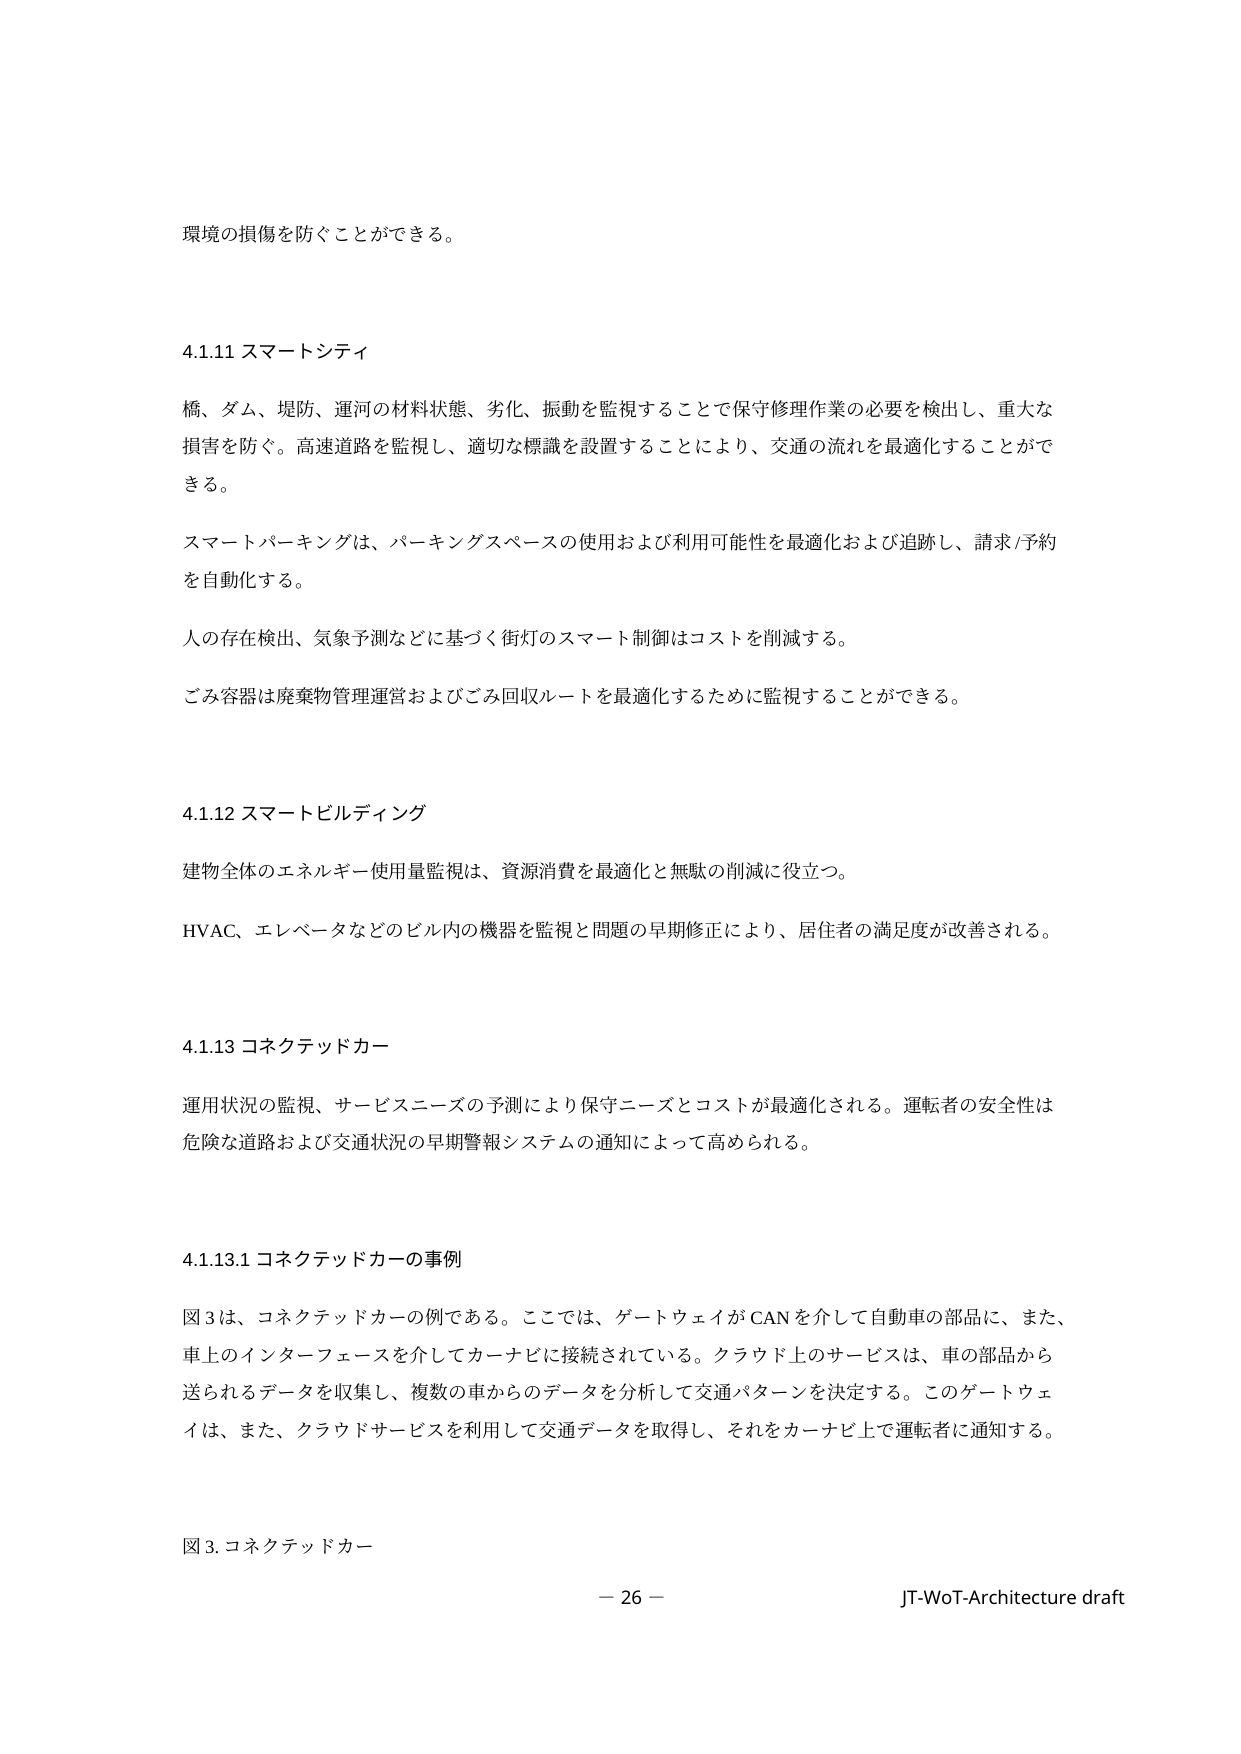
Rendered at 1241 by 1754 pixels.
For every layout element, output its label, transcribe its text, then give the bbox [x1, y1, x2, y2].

subtitle 4.1.12 スマートビルディング [182, 794, 1058, 831]
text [182, 214, 1058, 252]
subtitle 4.1.13.1 コネクテッドカーの事例 [182, 1239, 1058, 1277]
text 橋、ダム、堤防、運河の材料状態、劣化、振動を監視することで保守修理作業の必要を検出し、重大な損害を防ぐ。高速道路を監視し、適切な標識を設置することにより、交通の流れを最適化することができる。 [182, 389, 1058, 502]
text スマートパーキングは、パーキングスペースの使用および利用可能性を最適化および追跡し、請求/予約を自動化する。 [182, 523, 1058, 598]
text 人の存在検出、気象予測などに基づく街灯のスマート制御はコストを削減する。 [182, 619, 1058, 656]
text 運用状況の監視、サービスニーズの予測により保守ニーズとコストが最適化される。運転者の安全性は危険な道路および交通状況の早期警報システムの通知によって高められる。 [182, 1085, 1058, 1160]
text HVAC、エレベータなどのビル内の機器を監視と問題の早期修正により、居住者の満足度が改善される。 [182, 910, 1058, 948]
text ごみ容器は廃棄物管理運営およびごみ回収ルートを最適化するために監視することができる。 [182, 677, 1058, 714]
subtitle 4.1.11 スマートシティ [182, 331, 1058, 369]
subtitle 4.1.13 コネクテッドカー [182, 1027, 1058, 1064]
text 図3は、コネクテッドカーの例である。ここでは、ゲートウェイがCANを介して自動車の部品に、また、車上のインターフェースを介してカーナビに接続されている。クラウド上のサービスは、車の部品から送られるデータを収集し、複数の車からのデータを分析して交通パターンを決定する。このゲートウェイは、また、クラウドサービスを利用して交通データを取得し、それをカーナビ上で運転者に通知する。 [182, 1298, 1058, 1448]
text 図3. コネクテッドカー [182, 1527, 1058, 1564]
text 建物全体のエネルギー使用量監視は、資源消費を最適化と無駄の削減に役立つ。 [182, 852, 1058, 889]
